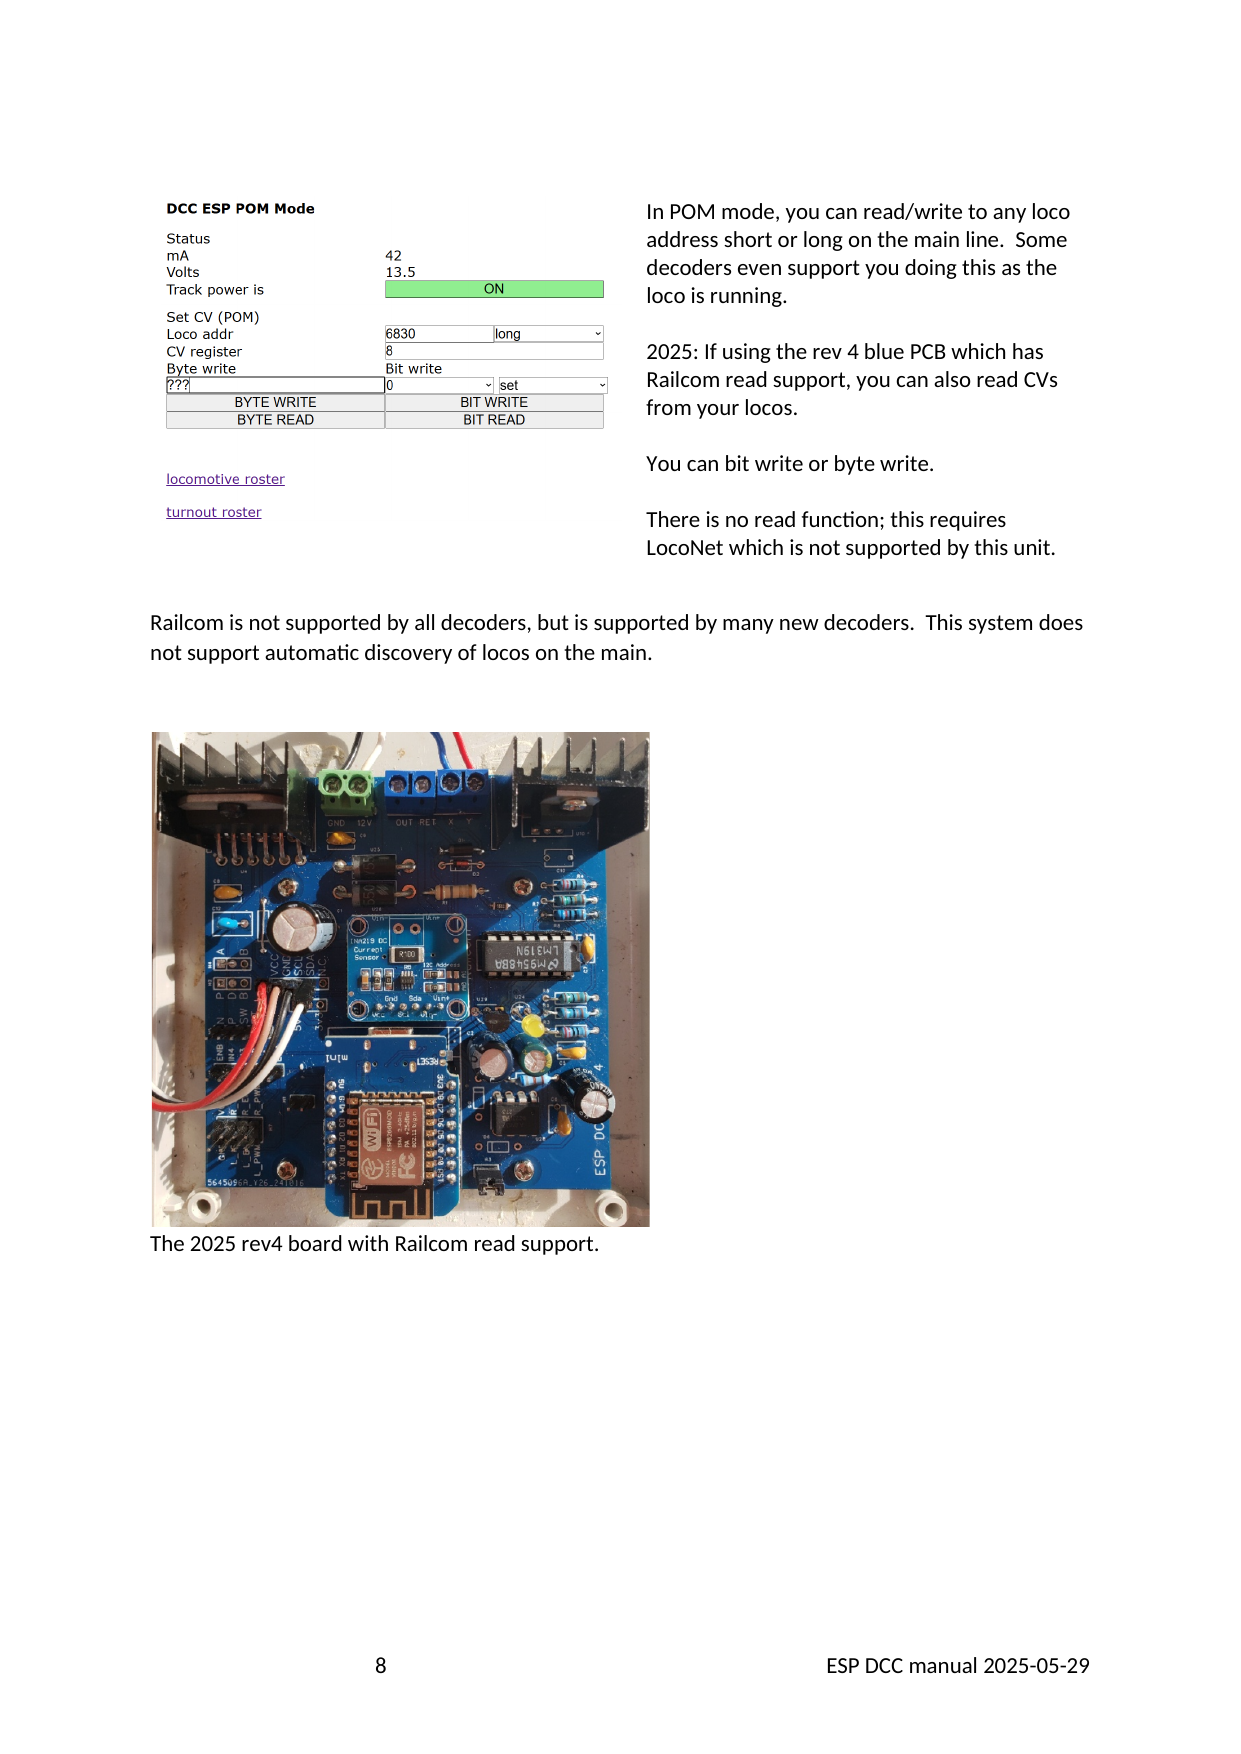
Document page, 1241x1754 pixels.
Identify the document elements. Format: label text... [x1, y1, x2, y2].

picture [161, 196, 623, 521]
table_header [150, 197, 635, 561]
text Railcom is not supported by all decoders, but is supported by many new decoders. This system does not support automatic discovery of locos on the main. [150, 608, 1090, 666]
table_header In POM mode, you can read/write to any loco address short or long on the main line. Some decoders even support you doing this as the loco is running. 2025: If using the rev 4 blue PCB which has Railcom read support, you can also read CVs from your locos. You can bit write or byte write. There is no read function; this requires LocoNet which is not supported by this unit. [635, 197, 1090, 561]
picture [151, 732, 649, 1227]
